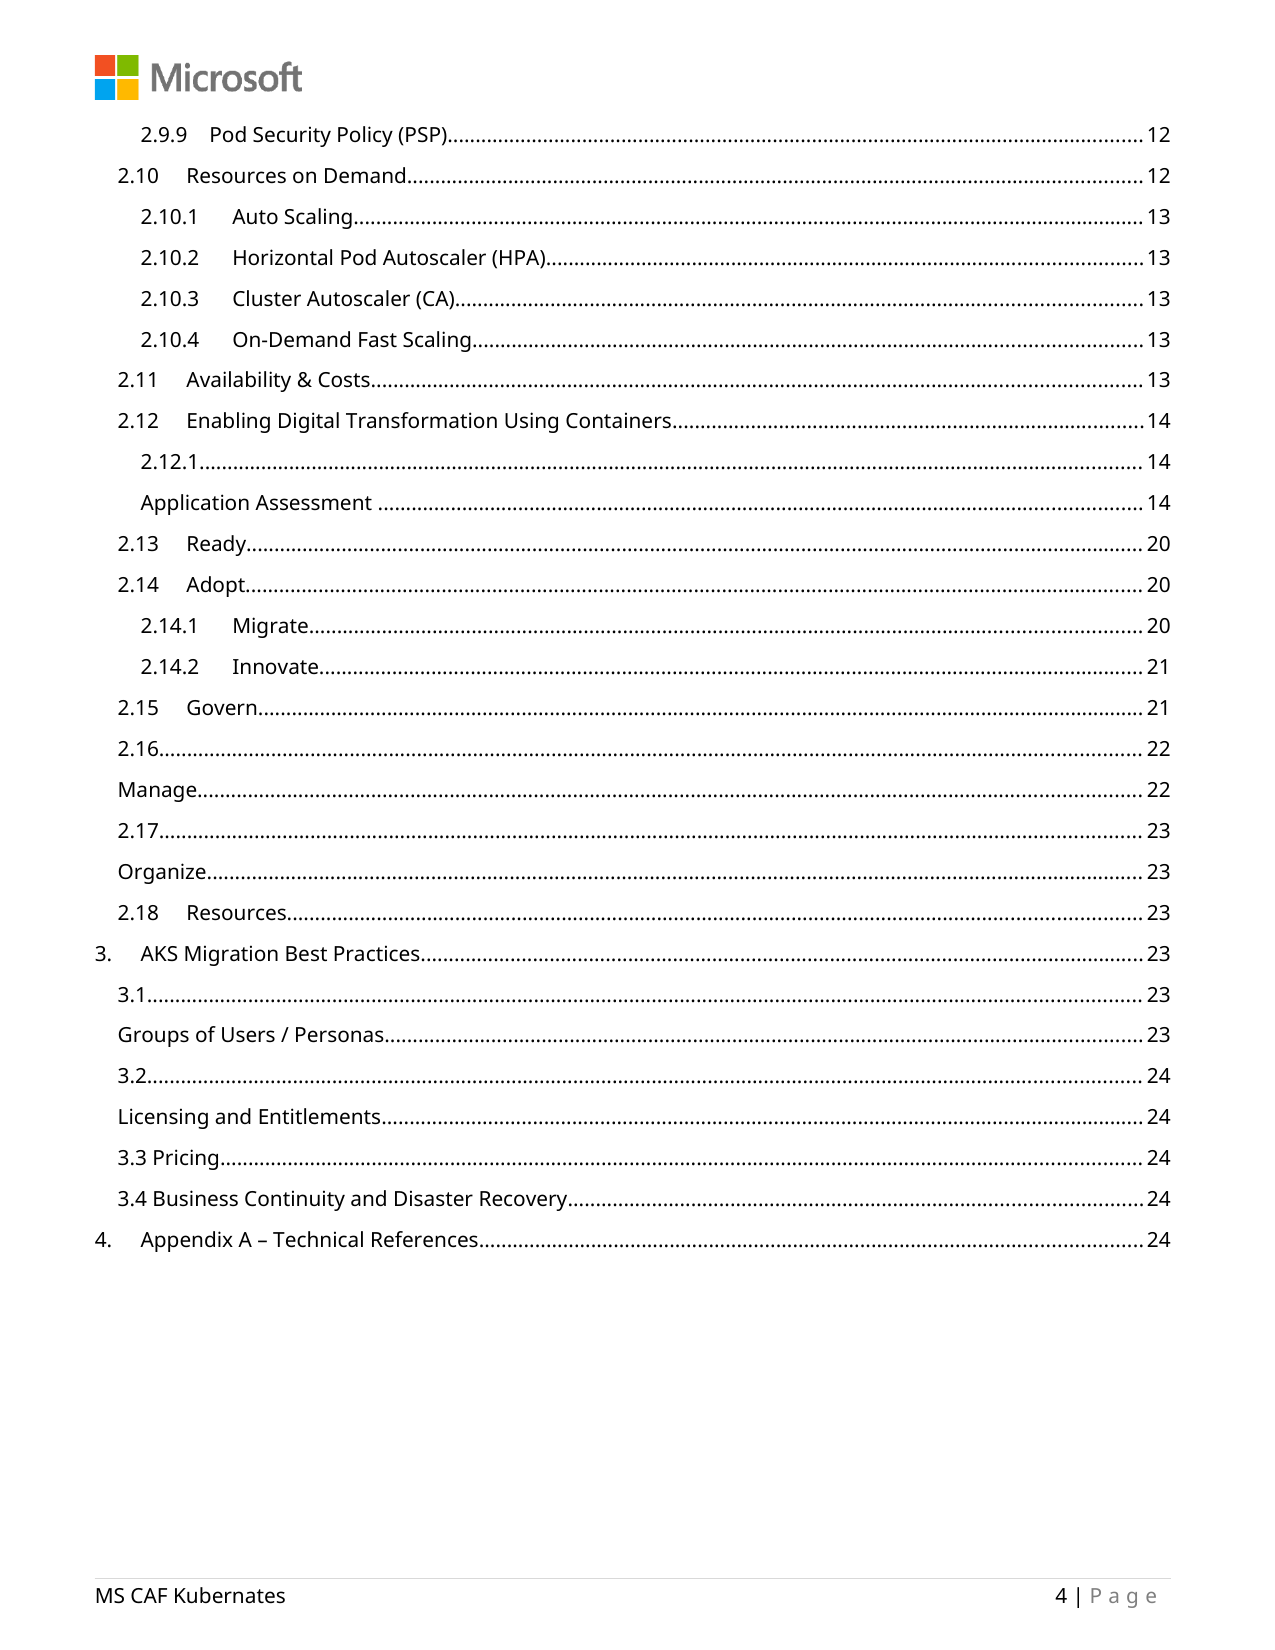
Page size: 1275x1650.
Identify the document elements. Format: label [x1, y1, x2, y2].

picture [94, 55, 302, 100]
